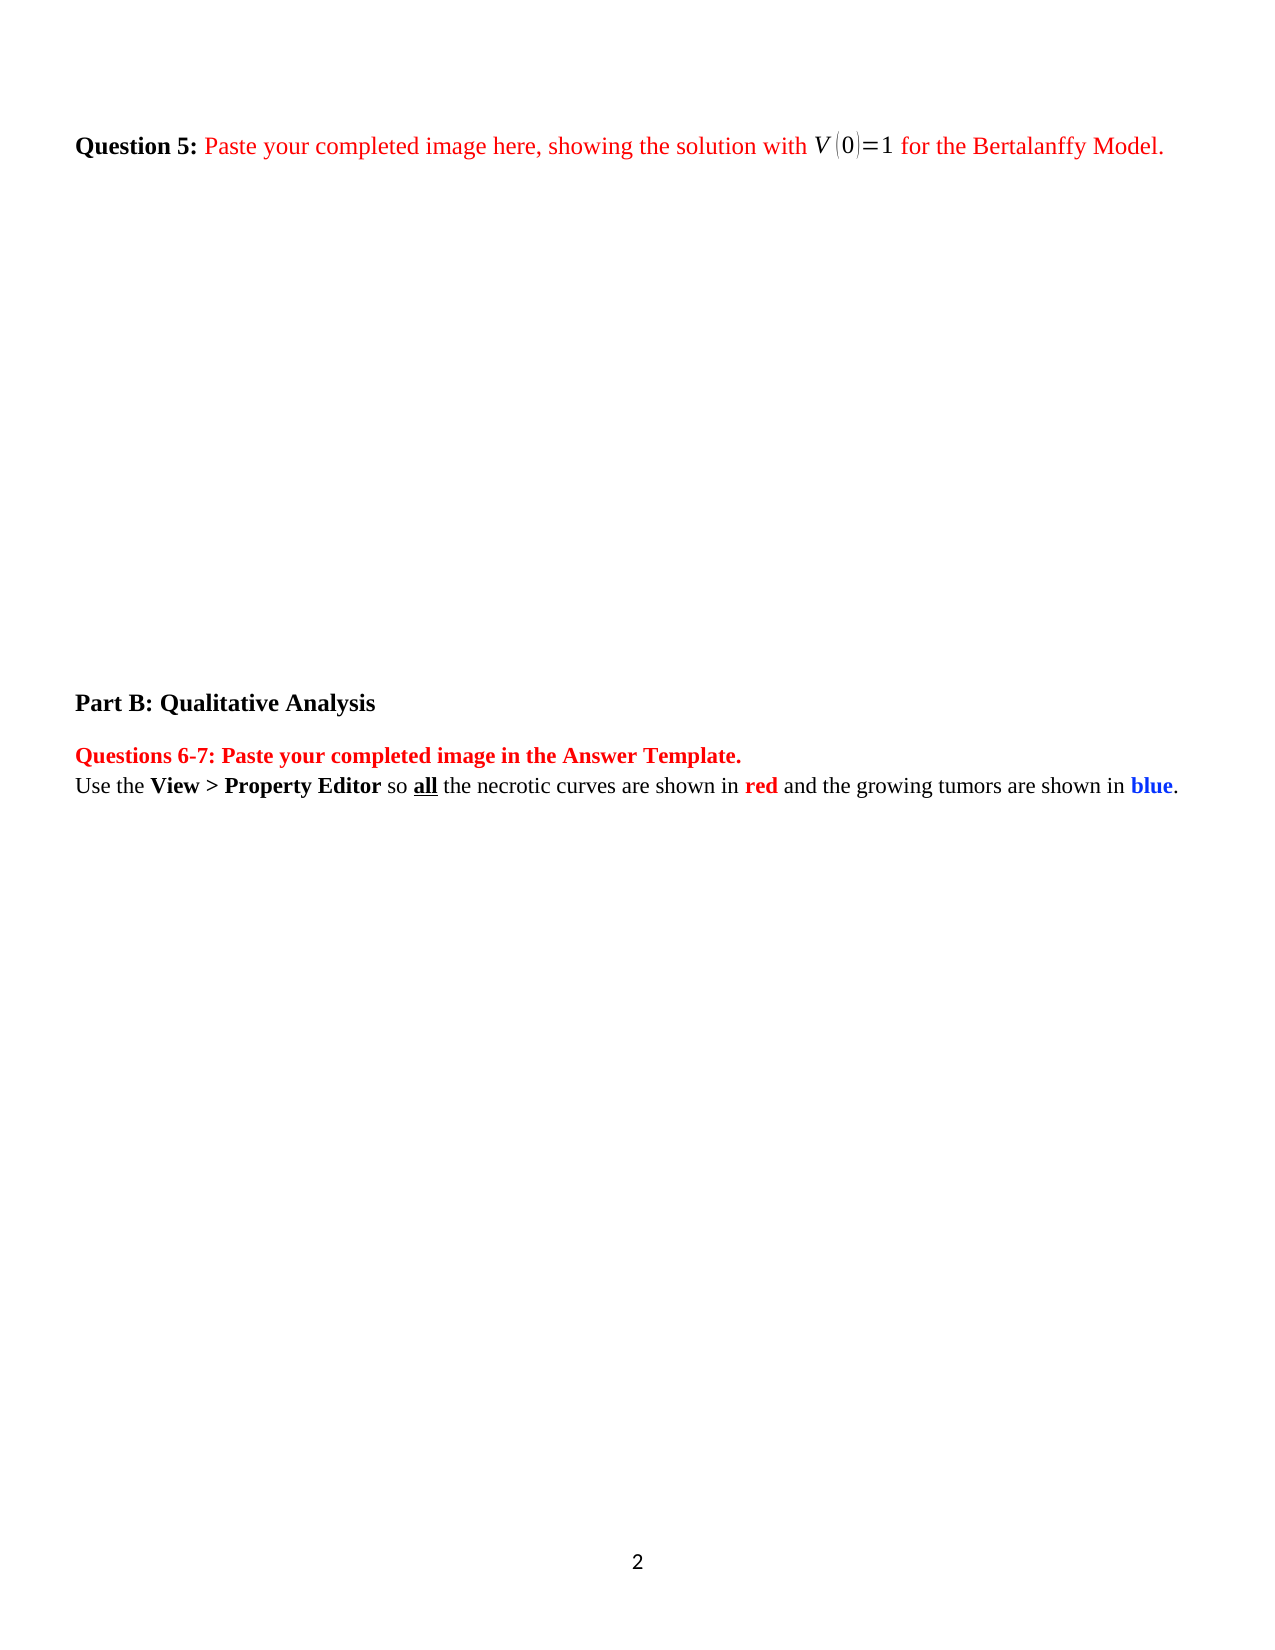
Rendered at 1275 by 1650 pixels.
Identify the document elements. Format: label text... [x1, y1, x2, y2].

text Questions 6-7: Paste your completed image in the Answer Template. [75, 742, 1200, 768]
text Question 5: Paste your completed image here, showing the solution with for the Bertalanffy Model. [75, 130, 1200, 161]
text Part B: Qualitative Analysis [75, 688, 1200, 717]
text Use the View > Property Editor so all the necrotic curves are shown in red and the growing tumors are shown in blue. [75, 772, 1200, 799]
